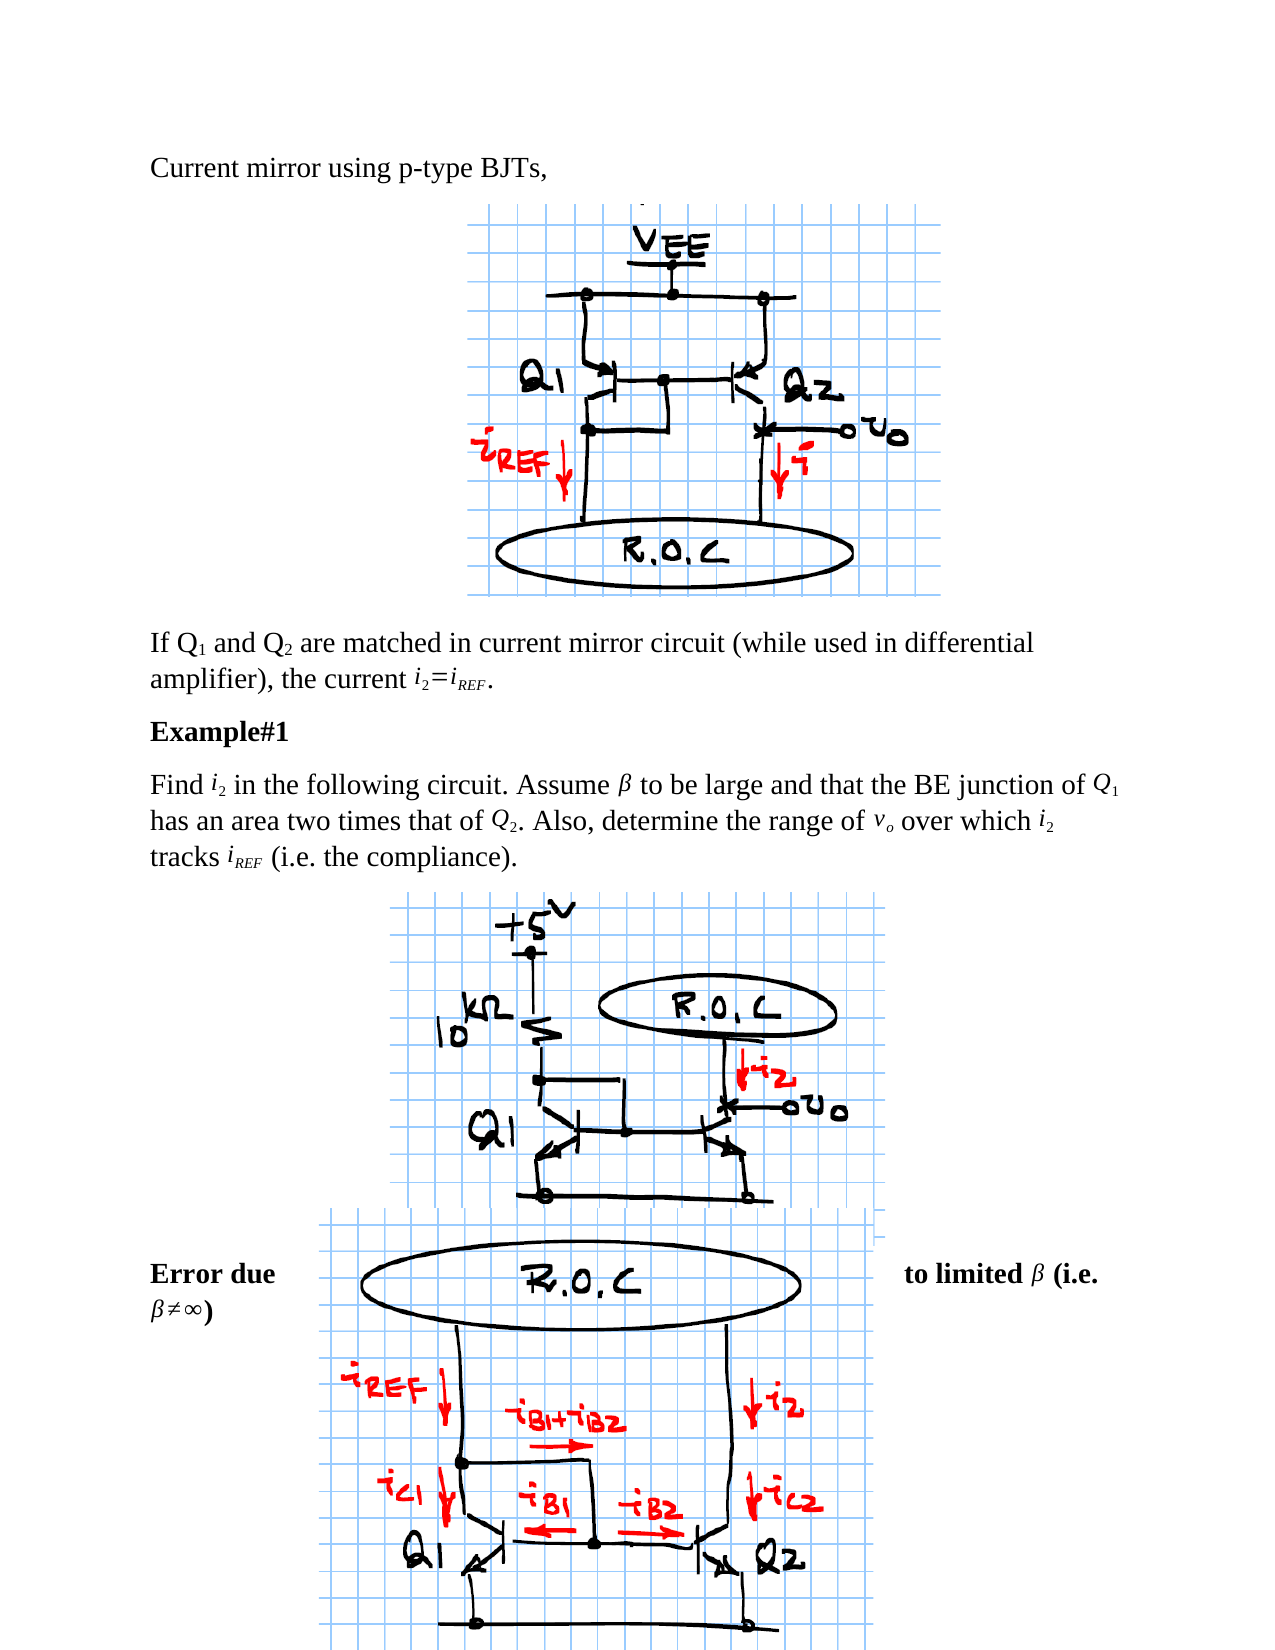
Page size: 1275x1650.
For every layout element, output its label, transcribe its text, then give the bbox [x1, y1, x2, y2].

text If Q1 and Q2 are matched in current mirror circuit (while used in differential amplifier), the current . [150, 625, 1125, 695]
picture [467, 204, 941, 597]
picture [318, 892, 886, 1650]
text Find in the following circuit. Assume to be large and that the BE junction of has an area two times that of . Also, determine the range of over which tracks (i.e. the compliance). [150, 767, 1125, 873]
text Error due to limited (i.e. ) [150, 1256, 318, 1326]
text Example#1 [150, 714, 1125, 748]
text Error due to limited (i.e. ) [874, 1256, 1125, 1326]
text Current mirror using p-type BJTs, [150, 150, 1125, 183]
